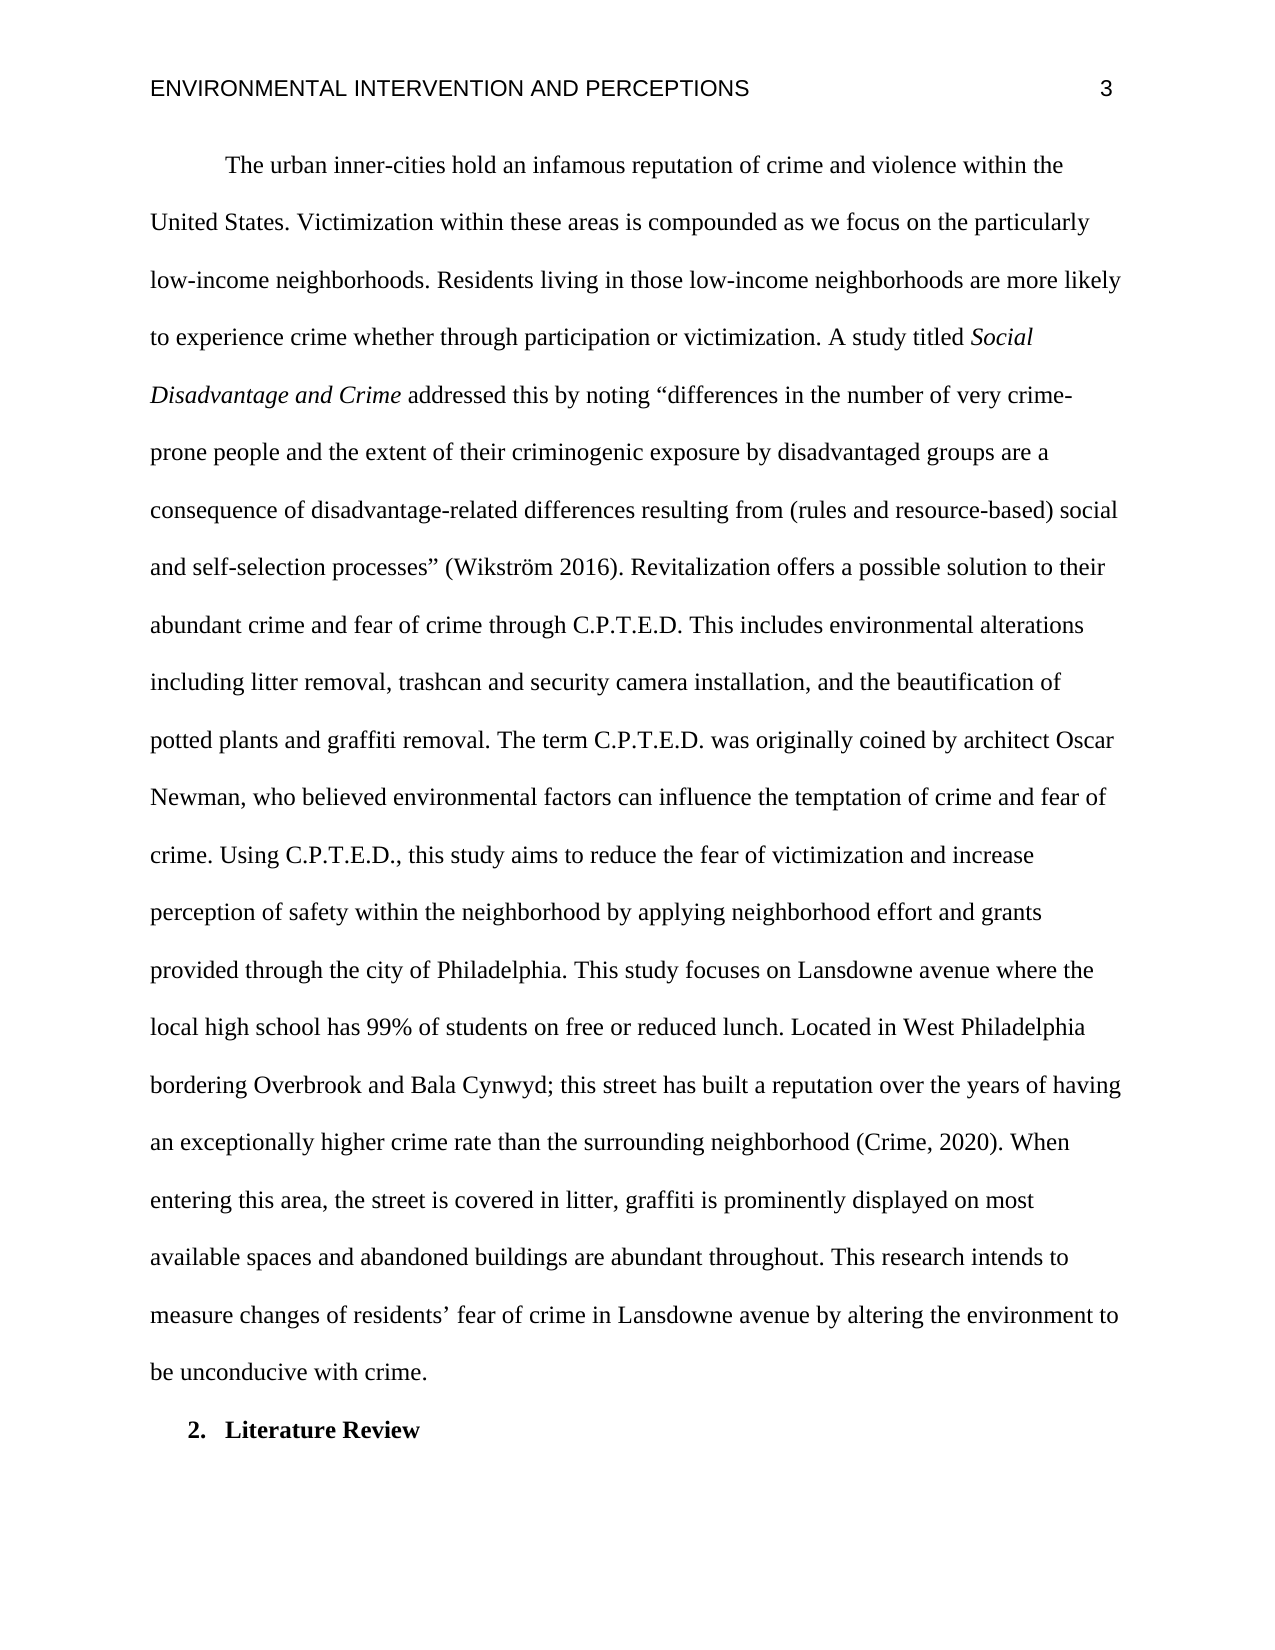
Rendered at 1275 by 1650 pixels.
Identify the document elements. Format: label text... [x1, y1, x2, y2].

text The urban inner-cities hold an infamous reputation of crime and violence within the United States. Victimization within these areas is compounded as we focus on the particularly low-income neighborhoods. Residents living in those low-income neighborhoods are more likely to experience crime whether through participation or victimization. A study titled Social Disadvantage and Crime addressed this by noting “differences in the number of very crime-prone people and the extent of their criminogenic exposure by disadvantaged groups are a consequence of disadvantage-related differences resulting from (rules and resource-based) social and self-selection processes” (Wikström 2016). Revitalization offers a possible solution to their abundant crime and fear of crime through C.P.T.E.D. This includes environmental alterations including litter removal, trashcan and security camera installation, and the beautification of potted plants and graffiti removal. The term C.P.T.E.D. was originally coined by architect Oscar Newman, who believed environmental factors can influence the temptation of crime and fear of crime. Using C.P.T.E.D., this study aims to reduce the fear of victimization and increase perception of safety within the neighborhood by applying neighborhood effort and grants provided through the city of Philadelphia. This study focuses on Lansdowne avenue where the local high school has 99% of students on free or reduced lunch. Located in West Philadelphia bordering Overbrook and Bala Cynwyd; this street has built a reputation over the years of having an exceptionally higher crime rate than the surrounding neighborhood (Crime, 2020). When entering this area, the street is covered in litter, graffiti is prominently displayed on most available spaces and abandoned buildings are abundant throughout. This research intends to measure changes of residents’ fear of crime in Lansdowne avenue by altering the environment to be unconducive with crime. [150, 150, 1125, 1386]
list Literature Review [187, 1415, 1125, 1444]
